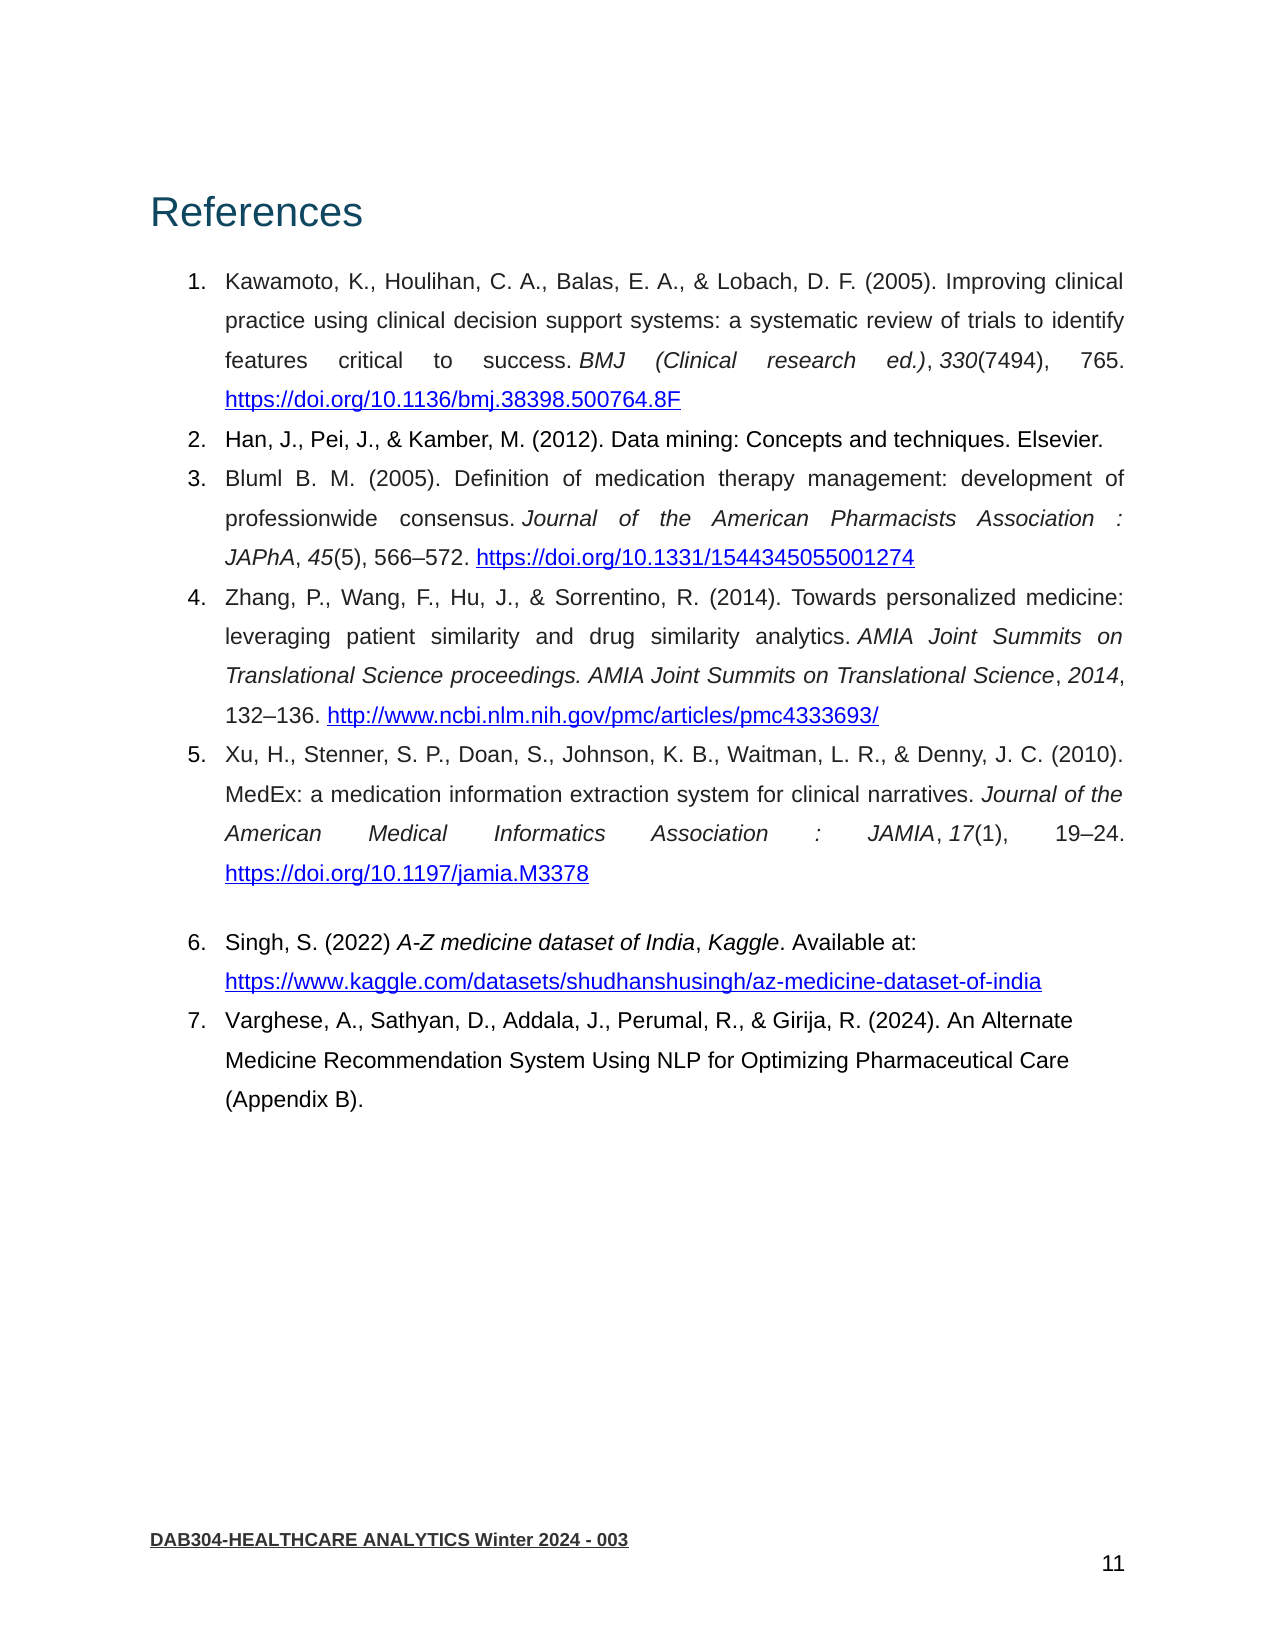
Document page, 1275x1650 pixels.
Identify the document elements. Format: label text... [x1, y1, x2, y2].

list Han, J., Pei, J., & Kamber, M. (2012). Data mining: Concepts and techniques. Elsevier. [187, 426, 1125, 452]
list Kawamoto, K., Houlihan, C. A., Balas, E. A., & Lobach, D. F. (2005). Improving clinical practice using clinical decision support systems: a systematic review of trials to identify features critical to success. BMJ (Clinical research ed.), 330(7494), 765. https://doi.org/10.1136/bmj.38398.500764.8F [187, 268, 1125, 412]
subtitle References [150, 187, 1125, 235]
list Bluml B. M. (2005). Definition of medication therapy management: development of professionwide consensus. Journal of the American Pharmacists Association : JAPhA, 45(5), 566–572. https://doi.org/10.1331/1544345055001274 [187, 465, 1125, 570]
list Zhang, P., Wang, F., Hu, J., & Sorrentino, R. (2014). Towards personalized medicine: leveraging patient similarity and drug similarity analytics. AMIA Joint Summits on Translational Science proceedings. AMIA Joint Summits on Translational Science, 2014, 132–136. http://www.ncbi.nlm.nih.gov/pmc/articles/pmc4333693/ [187, 583, 1125, 728]
list Varghese, A., Sathyan, D., Addala, J., Perumal, R., & Girija, R. (2024). An Alternate Medicine Recommendation System Using NLP for Optimizing Pharmaceutical Care (Appendix B). [187, 1037, 1125, 1142]
list Singh, S. (2022) A-Z medicine dataset of India, Kaggle. Available at: https://www.kaggle.com/datasets/shudhanshusingh/az-medicine-dataset-of-india [187, 928, 1125, 994]
list Xu, H., Stenner, S. P., Doan, S., Johnson, K. B., Waitman, L. R., & Denny, J. C. (2010). MedEx: a medication information extraction system for clinical narratives. Journal of the American Medical Informatics Association : JAMIA, 17(1), 19–24. https://doi.org/10.1197/jamia.M3378 [187, 741, 1125, 886]
